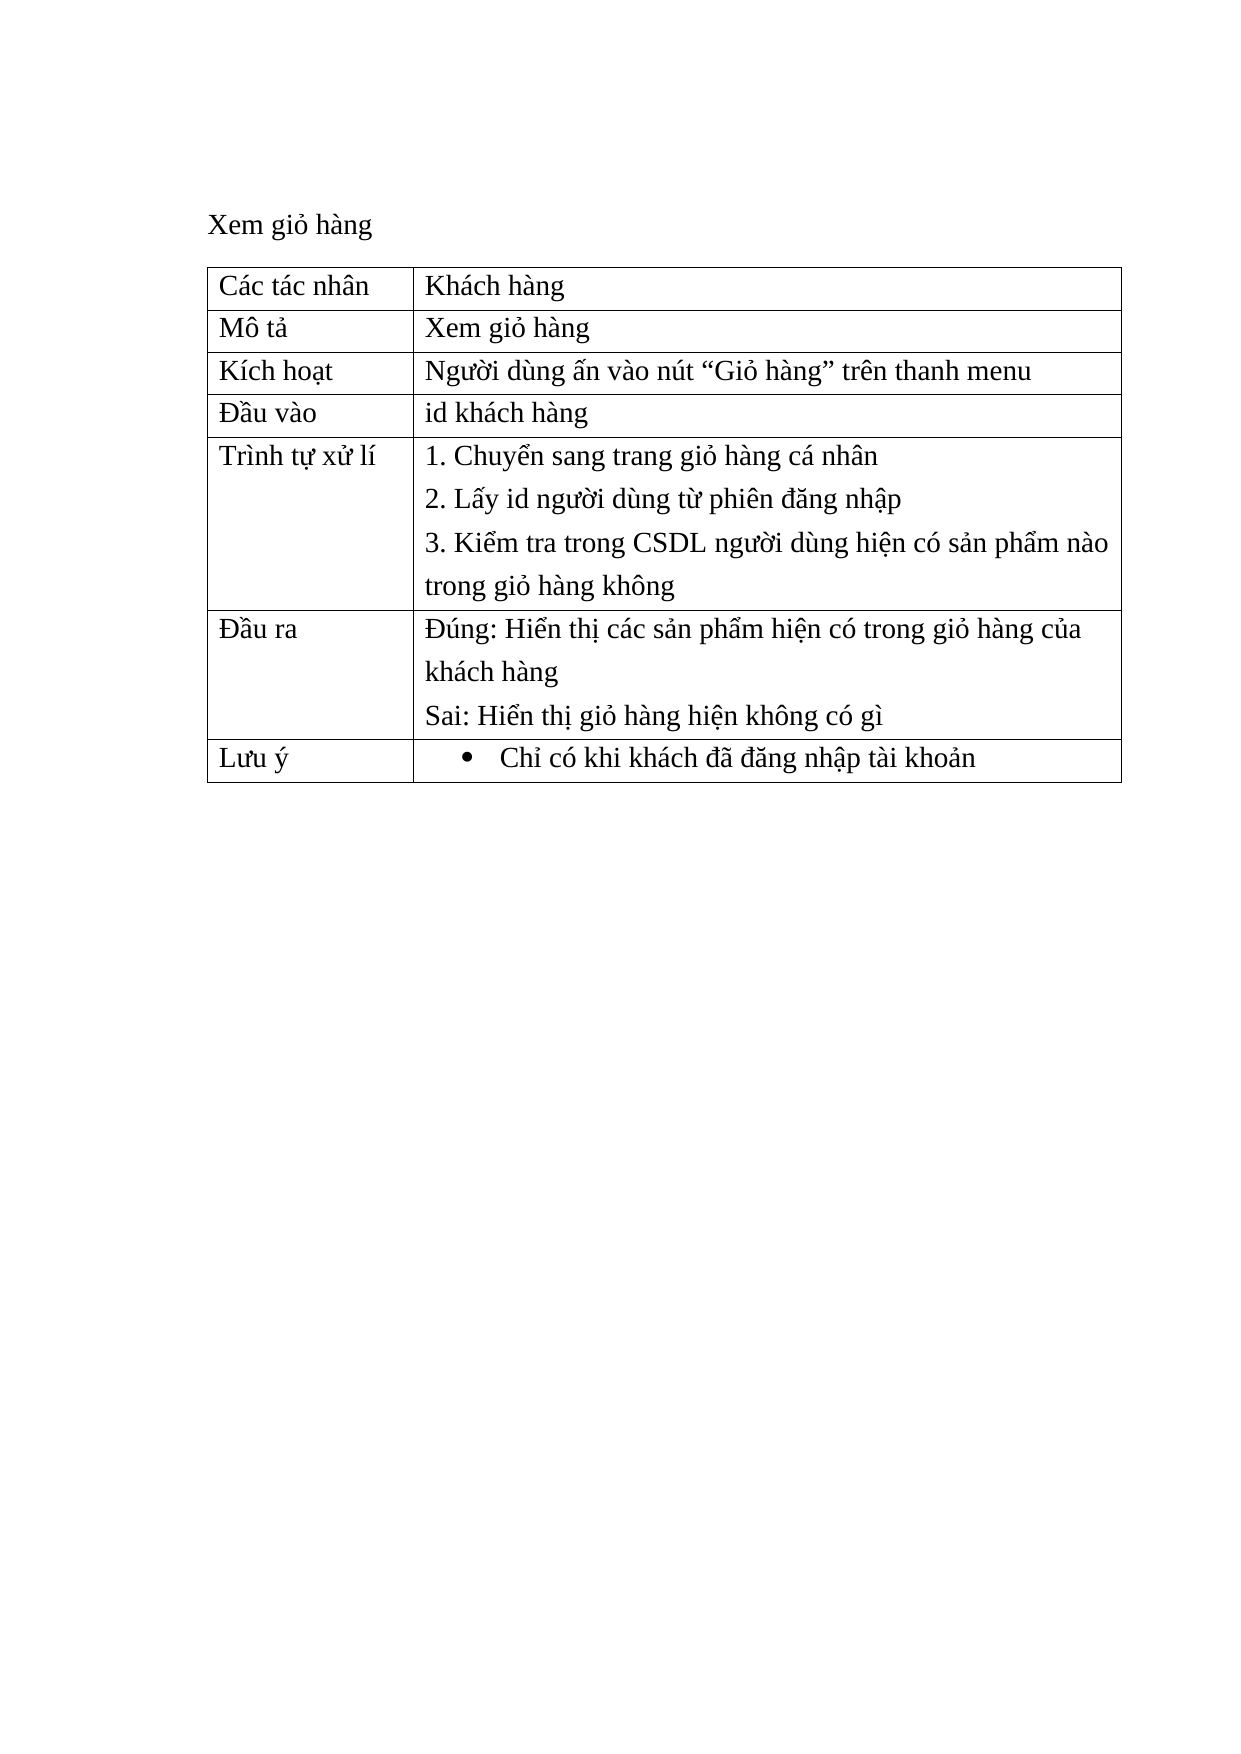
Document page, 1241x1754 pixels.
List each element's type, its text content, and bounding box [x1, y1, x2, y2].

table_cell Lưu ý [208, 740, 413, 782]
text Xem giỏ hàng [207, 207, 1122, 241]
table_cell Đầu vào [208, 395, 413, 437]
table_cell 1. Chuyển sang trang giỏ hàng cá nhân 2. Lấy id người dùng từ phiên đăng nhập 3. Kiểm tra trong CSDL người dùng hiện có sản phẩm nào trong giỏ hàng không [414, 438, 1121, 610]
table_header Khách hàng [414, 268, 1121, 309]
table_cell Trình tự xử lí [208, 438, 413, 610]
table_cell Người dùng ấn vào nút “Giỏ hàng” trên thanh menu [414, 353, 1121, 394]
table_cell Kích hoạt [208, 353, 413, 394]
table_cell id khách hàng [414, 395, 1121, 437]
table_header Các tác nhân [208, 268, 413, 309]
table_cell Mô tả [208, 311, 413, 352]
table_cell Chỉ có khi khách đã đăng nhập tài khoản [414, 740, 1121, 782]
table_cell Đúng: Hiển thị các sản phẩm hiện có trong giỏ hàng của khách hàng Sai: Hiển thị giỏ hàng hiện không có gì [414, 611, 1121, 739]
table_cell Xem giỏ hàng [414, 311, 1121, 352]
table_cell Đầu ra [208, 611, 413, 739]
